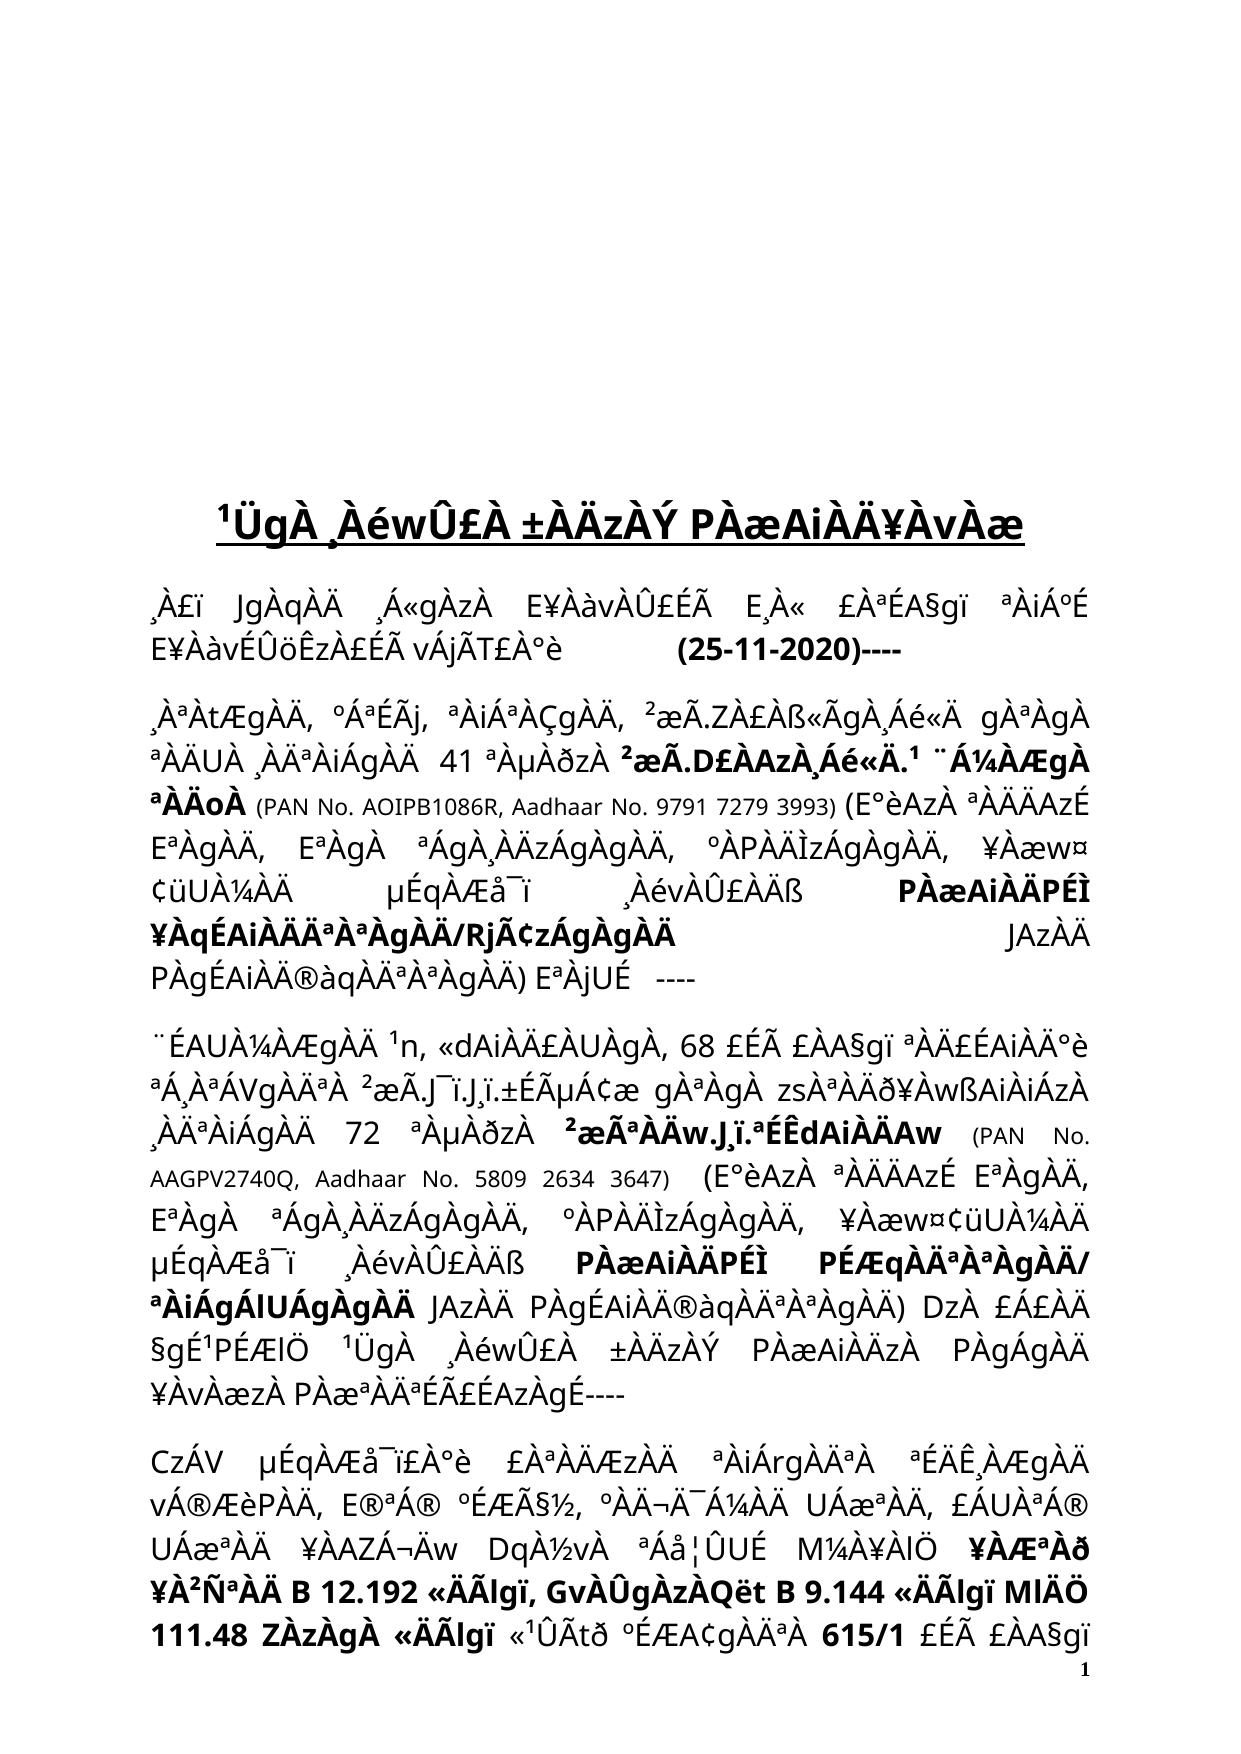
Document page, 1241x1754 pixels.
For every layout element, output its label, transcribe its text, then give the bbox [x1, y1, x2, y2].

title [150, 1439, 1090, 1656]
title ¸ÀªÀtÆgÀÄ, ºÁªÉÃj, ªÀiÁªÀÇgÀÄ, ²æÃ.ZÀ£Àß«ÃgÀ¸Áé«Ä gÀªÀgÀ ªÀÄUÀ ¸ÀÄªÀiÁgÀÄ 41 ªÀµÀðzÀ ²æÃ.D£ÀAzÀ¸Áé«Ä.¹ ¨Á¼ÀÆgÀ ªÀÄoÀ (PAN No. AOIPB1086R, Aadhaar No. 9791 7279 3993) (E°èAzÀ ªÀÄÄAzÉ EªÀgÀÄ, EªÀgÀ ªÁgÀ¸ÀÄzÁgÀgÀÄ, ºÀPÀÄÌzÁgÀgÀÄ, ¥Àæw¤¢üUÀ¼ÀÄ µÉqÀÆå¯ï ¸ÀévÀÛ£ÀÄß PÀæAiÀÄPÉÌ ¥ÀqÉAiÀÄÄªÀªÀgÀÄ/RjÃ¢zÁgÀgÀÄ JAzÀÄ PÀgÉAiÀÄ®àqÀÄªÀªÀgÀÄ) EªÀjUÉ ---- [150, 695, 1090, 999]
title ¹ÜgÀ ¸ÀéwÛ£À ±ÀÄzÀÝ PÀæAiÀÄ¥ÀvÀæ [150, 495, 1090, 552]
title ¨ÉAUÀ¼ÀÆgÀÄ ¹n, «dAiÀÄ£ÀUÀgÀ, 68 £ÉÃ £ÀA§gï ªÀÄ£ÉAiÀÄ°è ªÁ¸ÀªÁVgÀÄªÀ ²æÃ.J¯ï.J¸ï.±ÉÃµÁ¢æ gÀªÀgÀ zsÀªÀÄð¥ÀwßAiÀiÁzÀ ¸ÀÄªÀiÁgÀÄ 72 ªÀµÀðzÀ ²æÃªÀÄw.J¸ï.ªÉÊdAiÀÄAw (PAN No. AAGPV2740Q, Aadhaar No. 5809 2634 3647) (E°èAzÀ ªÀÄÄAzÉ EªÀgÀÄ, EªÀgÀ ªÁgÀ¸ÀÄzÁgÀgÀÄ, ºÀPÀÄÌzÁgÀgÀÄ, ¥Àæw¤¢üUÀ¼ÀÄ µÉqÀÆå¯ï ¸ÀévÀÛ£ÀÄß PÀæAiÀÄPÉÌ PÉÆqÀÄªÀªÀgÀÄ/ ªÀiÁgÁlUÁgÀgÀÄ JAzÀÄ PÀgÉAiÀÄ®àqÀÄªÀªÀgÀÄ) DzÀ £Á£ÀÄ §gÉ¹PÉÆlÖ ¹ÜgÀ ¸ÀéwÛ£À ±ÀÄzÀÝ PÀæAiÀÄzÀ PÀgÁgÀÄ ¥ÀvÀæzÀ PÀæªÀÄªÉÃ£ÉAzÀgÉ---- [150, 1024, 1090, 1414]
title ¸À£ï JgÀqÀÄ ¸Á«gÀzÀ E¥ÀàvÀÛ£ÉÃ E¸À« £ÀªÉA§gï ªÀiÁºÉ E¥ÀàvÉÛöÊzÀ£ÉÃ vÁjÃT£À°è (25-11-2020)---- [150, 584, 1090, 670]
